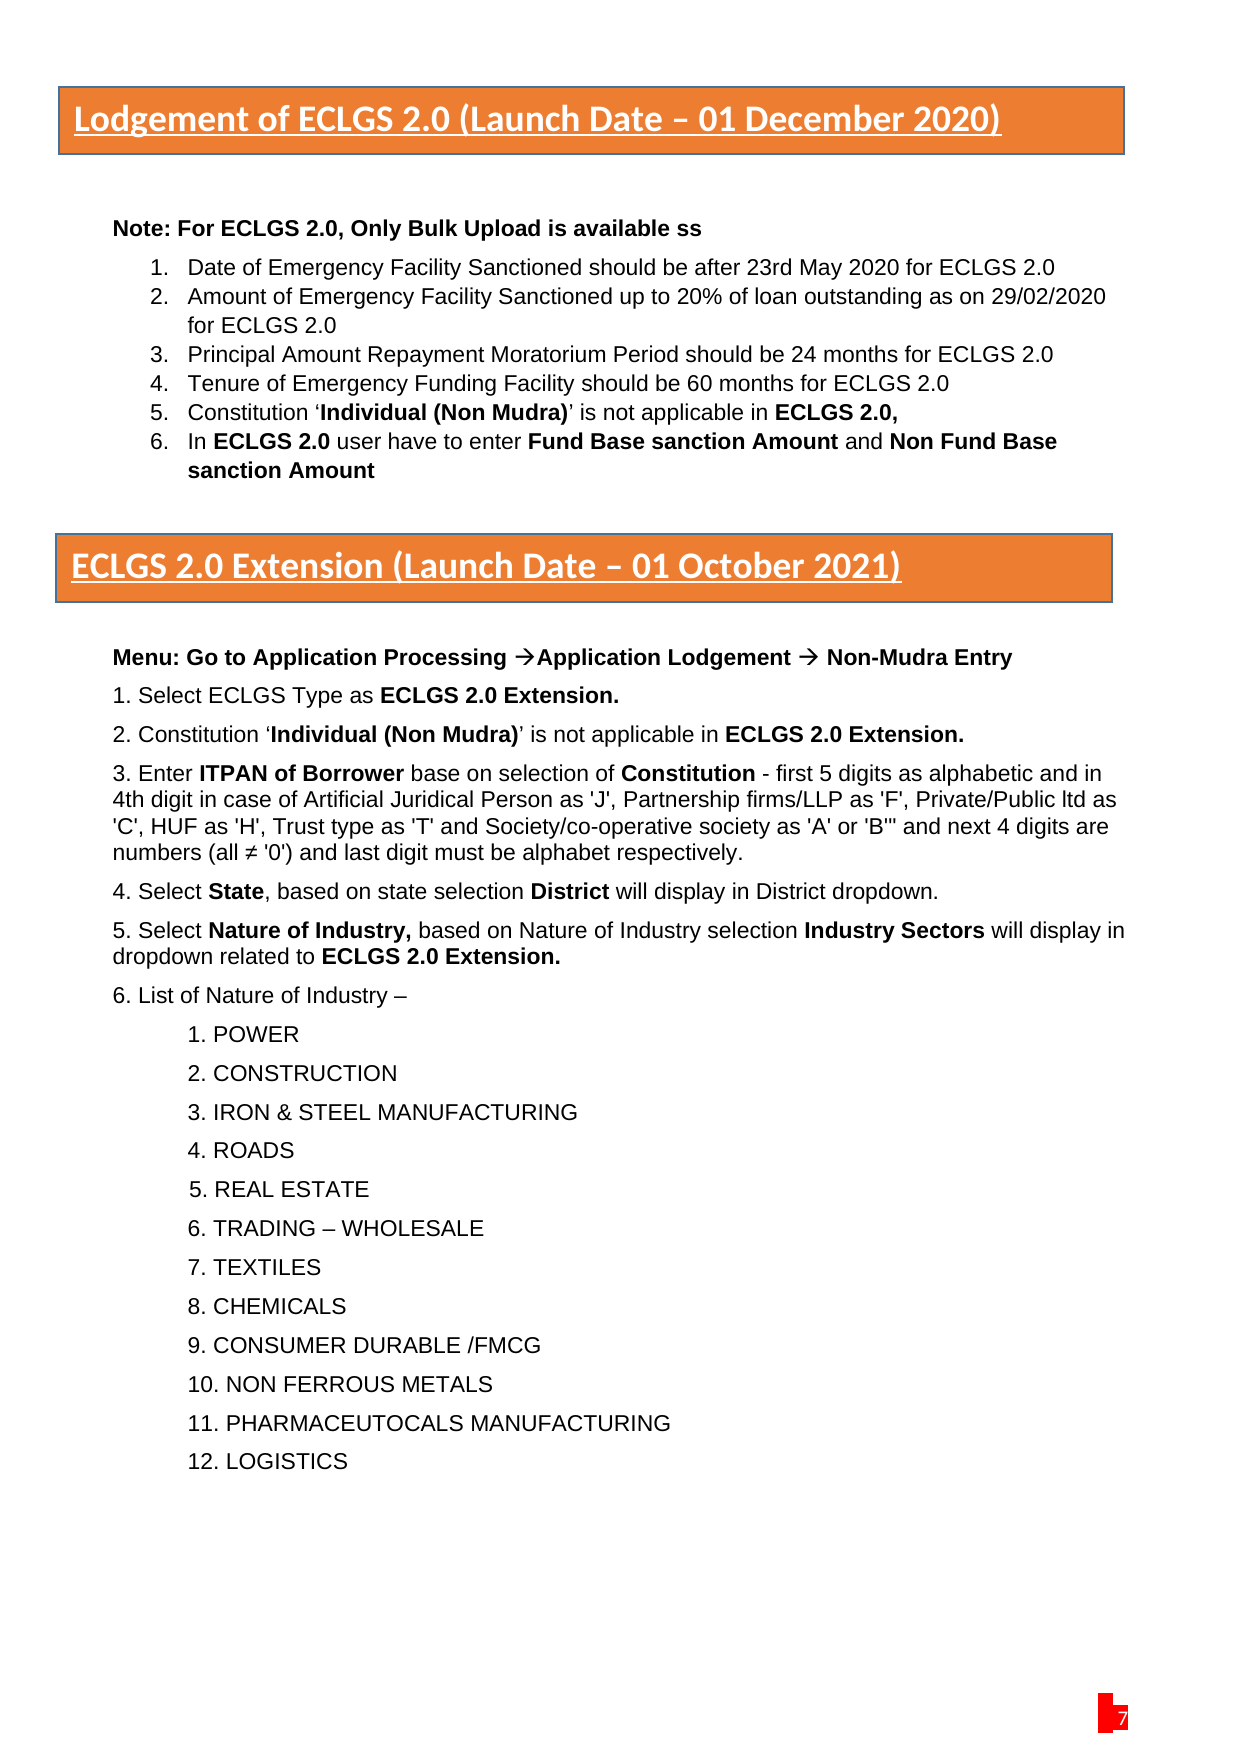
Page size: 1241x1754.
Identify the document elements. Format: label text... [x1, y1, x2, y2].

text 1. POWER [112, 1021, 1128, 1047]
text 6. List of Nature of Industry – [112, 982, 1128, 1008]
text 11. PHARMACEUTOCALS MANUFACTURING [112, 1409, 1128, 1436]
text 2. Constitution ‘Individual (Non Mudra)’ is not applicable in ECLGS 2.0 Extension. [112, 721, 1128, 748]
text Menu: Go to Application Processing Application Lodgement Non-Mudra Entry [112, 643, 1128, 670]
text 4. ROADS [112, 1137, 1128, 1164]
list Date of Emergency Facility Sanctioned should be after 23rd May 2020 for ECLGS 2.0 [150, 254, 1128, 280]
list Amount of Emergency Facility Sanctioned up to 20% of loan outstanding as on 29/02/2020 for ECLGS 2.0 [150, 283, 1128, 338]
text 5. Select Nature of Industry, based on Nature of Industry selection Industry Sectors will display in dropdown related to ECLGS 2.0 Extension. [112, 917, 1128, 969]
list Tenure of Emergency Funding Facility should be 60 months for ECLGS 2.0 [150, 370, 1128, 396]
list Principal Amount Repayment Moratorium Period should be 24 months for ECLGS 2.0 [150, 341, 1128, 367]
text 6. TRADING – WHOLESALE [112, 1215, 1128, 1242]
text 4. Select State, based on state selection District will display in District dropdown. [112, 878, 1128, 904]
text 3. IRON & STEEL MANUFACTURING [112, 1099, 1128, 1125]
text 2. CONSTRUCTION [112, 1060, 1128, 1086]
text 8. CHEMICALS [112, 1293, 1128, 1319]
list Constitution ‘Individual (Non Mudra)’ is not applicable in ECLGS 2.0, [150, 399, 1128, 425]
text 9. CONSUMER DURABLE /FMCG [112, 1332, 1128, 1358]
text 10. NON FERROUS METALS [112, 1371, 1128, 1397]
list In ECLGS 2.0 user have to enter Fund Base sanction Amount and Non Fund Base sanction Amount [150, 428, 1128, 483]
text 3. Enter ITPAN of Borrower base on selection of Constitution - first 5 digits as alphabetic and in 4th digit in case of Artificial Juridical Person as 'J', Partnership firms/LLP as 'F', Private/Public ltd as 'C', HUF as 'H', Trust type as 'T' and Society/co-operative society as 'A' or 'B'" and next 4 digits are numbers (all ≠ '0') and last digit must be alphabet respectively. [112, 760, 1128, 866]
text Note: For ECLGS 2.0, Only Bulk Upload is available ss [112, 215, 1128, 241]
text 1. Select ECLGS Type as ECLGS 2.0 Extension. [112, 682, 1128, 709]
text 5. REAL ESTATE [112, 1176, 1128, 1203]
text 7. TEXTILES [112, 1254, 1128, 1280]
text 12. LOGISTICS [112, 1448, 1128, 1475]
